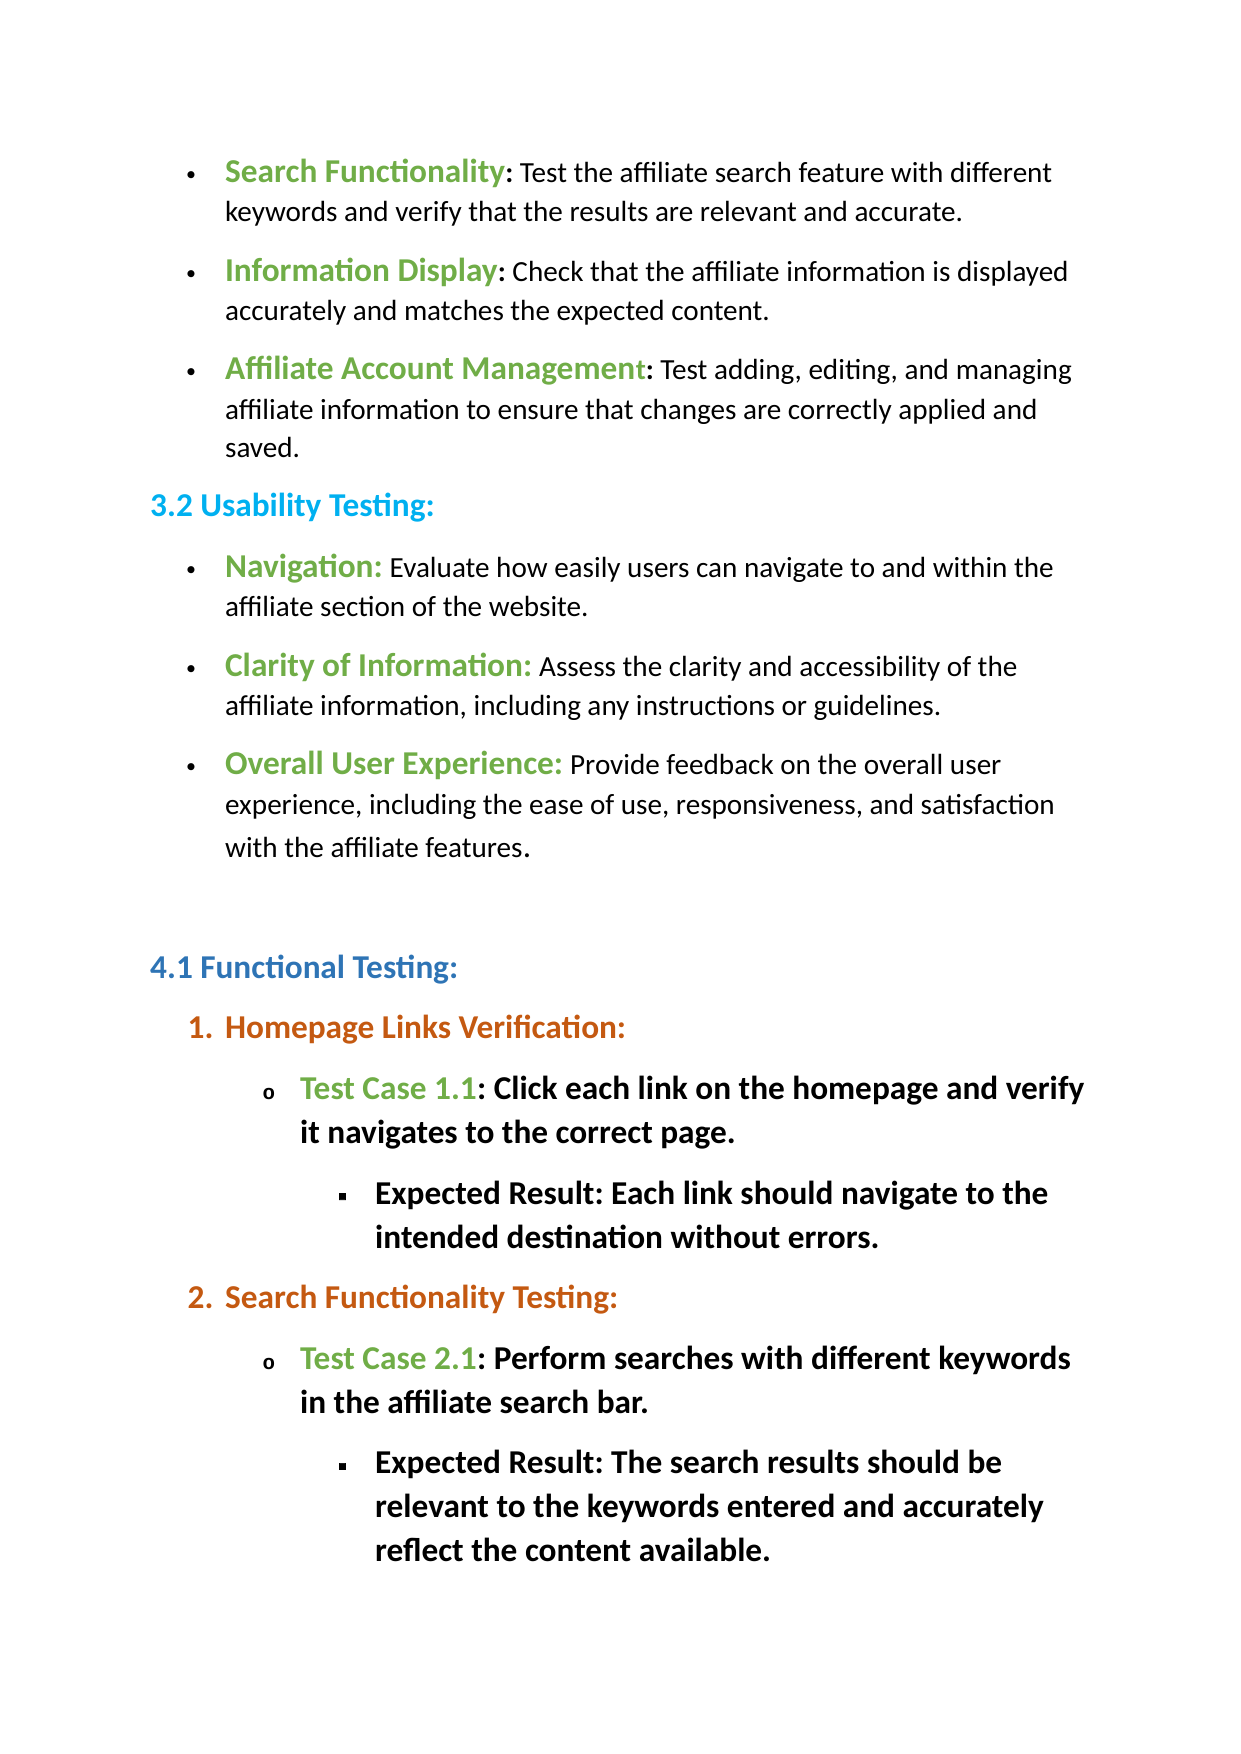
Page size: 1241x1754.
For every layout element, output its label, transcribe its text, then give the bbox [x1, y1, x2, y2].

text 4.1 Functional Testing: [150, 946, 1090, 987]
list Expected Result: Each link should navigate to the intended destination without errors. [337, 1172, 1090, 1256]
list Expected Result: The search results should be relevant to the keywords entered and accurately reflect the content available. [337, 1442, 1090, 1570]
list Overall User Experience: Provide feedback on the overall user experience, including the ease of use, responsiveness, and satisfaction with the affiliate features. [187, 742, 1090, 865]
list Test Case 2.1: Perform searches with different keywords in the affiliate search bar. [262, 1337, 1090, 1422]
list Navigation: Evaluate how easily users can navigate to and within the affiliate section of the website. [187, 545, 1090, 624]
text 3.2 Usability Testing: [150, 484, 1090, 525]
list Homepage Links Verification: [187, 1007, 1090, 1047]
list Test Case 1.1: Click each link on the homepage and verify it navigates to the correct page. [262, 1067, 1090, 1152]
list Search Functionality: Test the affiliate search feature with different keywords and verify that the results are relevant and accurate. [187, 150, 1090, 229]
list Information Display: Check that the affiliate information is displayed accurately and matches the expected content. [187, 249, 1090, 328]
list Search Functionality Testing: [187, 1276, 1090, 1317]
list Clarity of Information: Assess the clarity and accessibility of the affiliate information, including any instructions or guidelines. [187, 644, 1090, 723]
list Affiliate Account Management: Test adding, editing, and managing affiliate information to ensure that changes are correctly applied and saved. [187, 347, 1090, 465]
